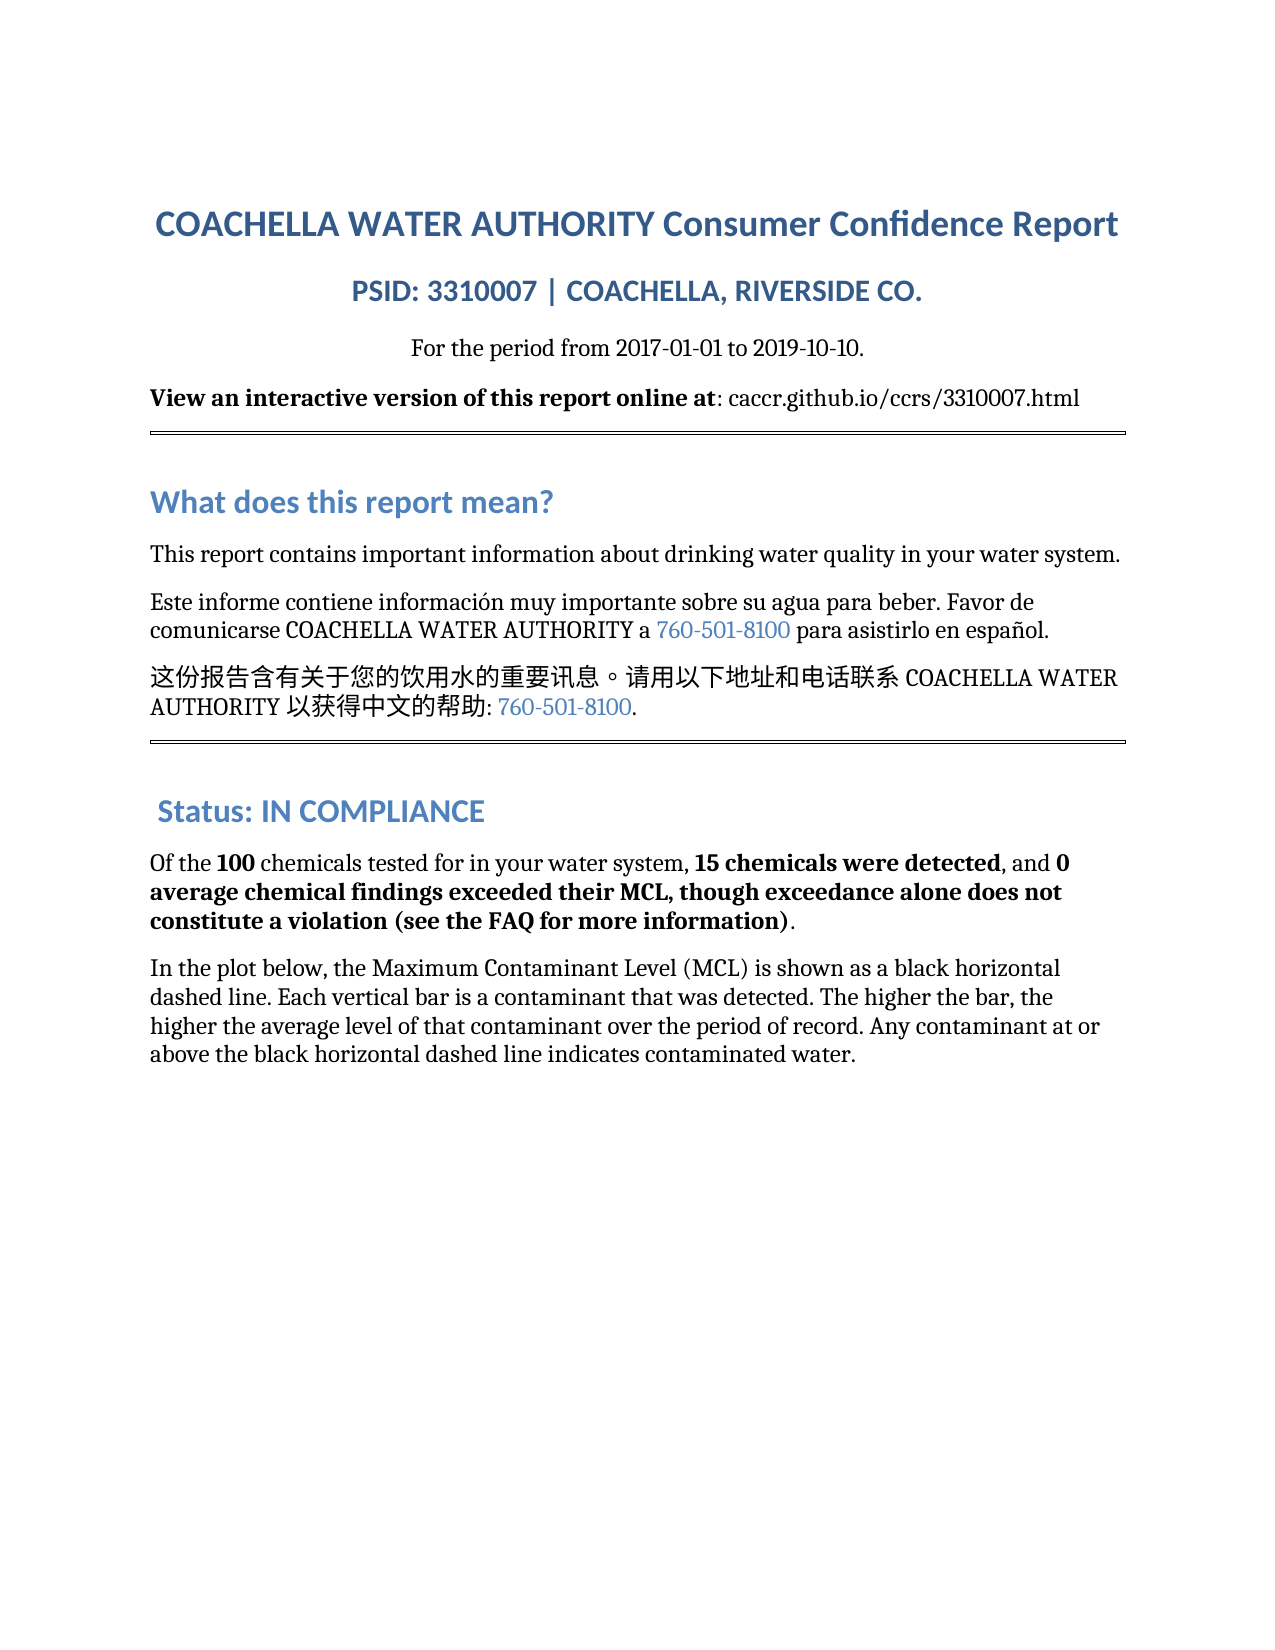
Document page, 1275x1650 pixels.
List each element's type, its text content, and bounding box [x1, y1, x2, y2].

title COACHELLA WATER AUTHORITY Consumer Confidence Report [150, 200, 1125, 246]
text In the plot below, the Maximum Contaminant Level (MCL) is shown as a black horizontal dashed line. Each vertical bar is a contaminant that was detected. The higher the bar, the higher the average level of that contaminant over the period of record. Any contaminant at or above the black horizontal dashed line indicates contaminated water. [150, 954, 1125, 1069]
subtitle What does this report mean? [150, 481, 1125, 521]
text View an interactive version of this report online at: caccr.github.io/ccrs/3310007.html [150, 383, 1125, 412]
text Of the 100 chemicals tested for in your water system, 15 chemicals were detected, and 0 average chemical findings exceeded their MCL, though exceedance alone does not constitute a violation (see the FAQ for more information). [150, 849, 1125, 935]
text Este informe contiene información muy importante sobre su agua para beber. Favor de comunicarse COACHELLA WATER AUTHORITY a 760-501-8100 para asistirlo en español. [150, 588, 1125, 645]
text For the period from 2017-01-01 to 2019-10-10. [150, 334, 1125, 363]
subtitle Status: IN COMPLIANCE [150, 790, 1125, 830]
text 这份报告含有关于您的饮用水的重要讯息。请用以下地址和电话联系 COACHELLA WATER AUTHORITY 以获得中文的帮助: 760-501-8100. [150, 664, 1125, 721]
subtitle PSID: 3310007 | COACHELLA, RIVERSIDE CO. [150, 271, 1125, 309]
text This report contains important information about drinking water quality in your water system. [150, 540, 1125, 569]
